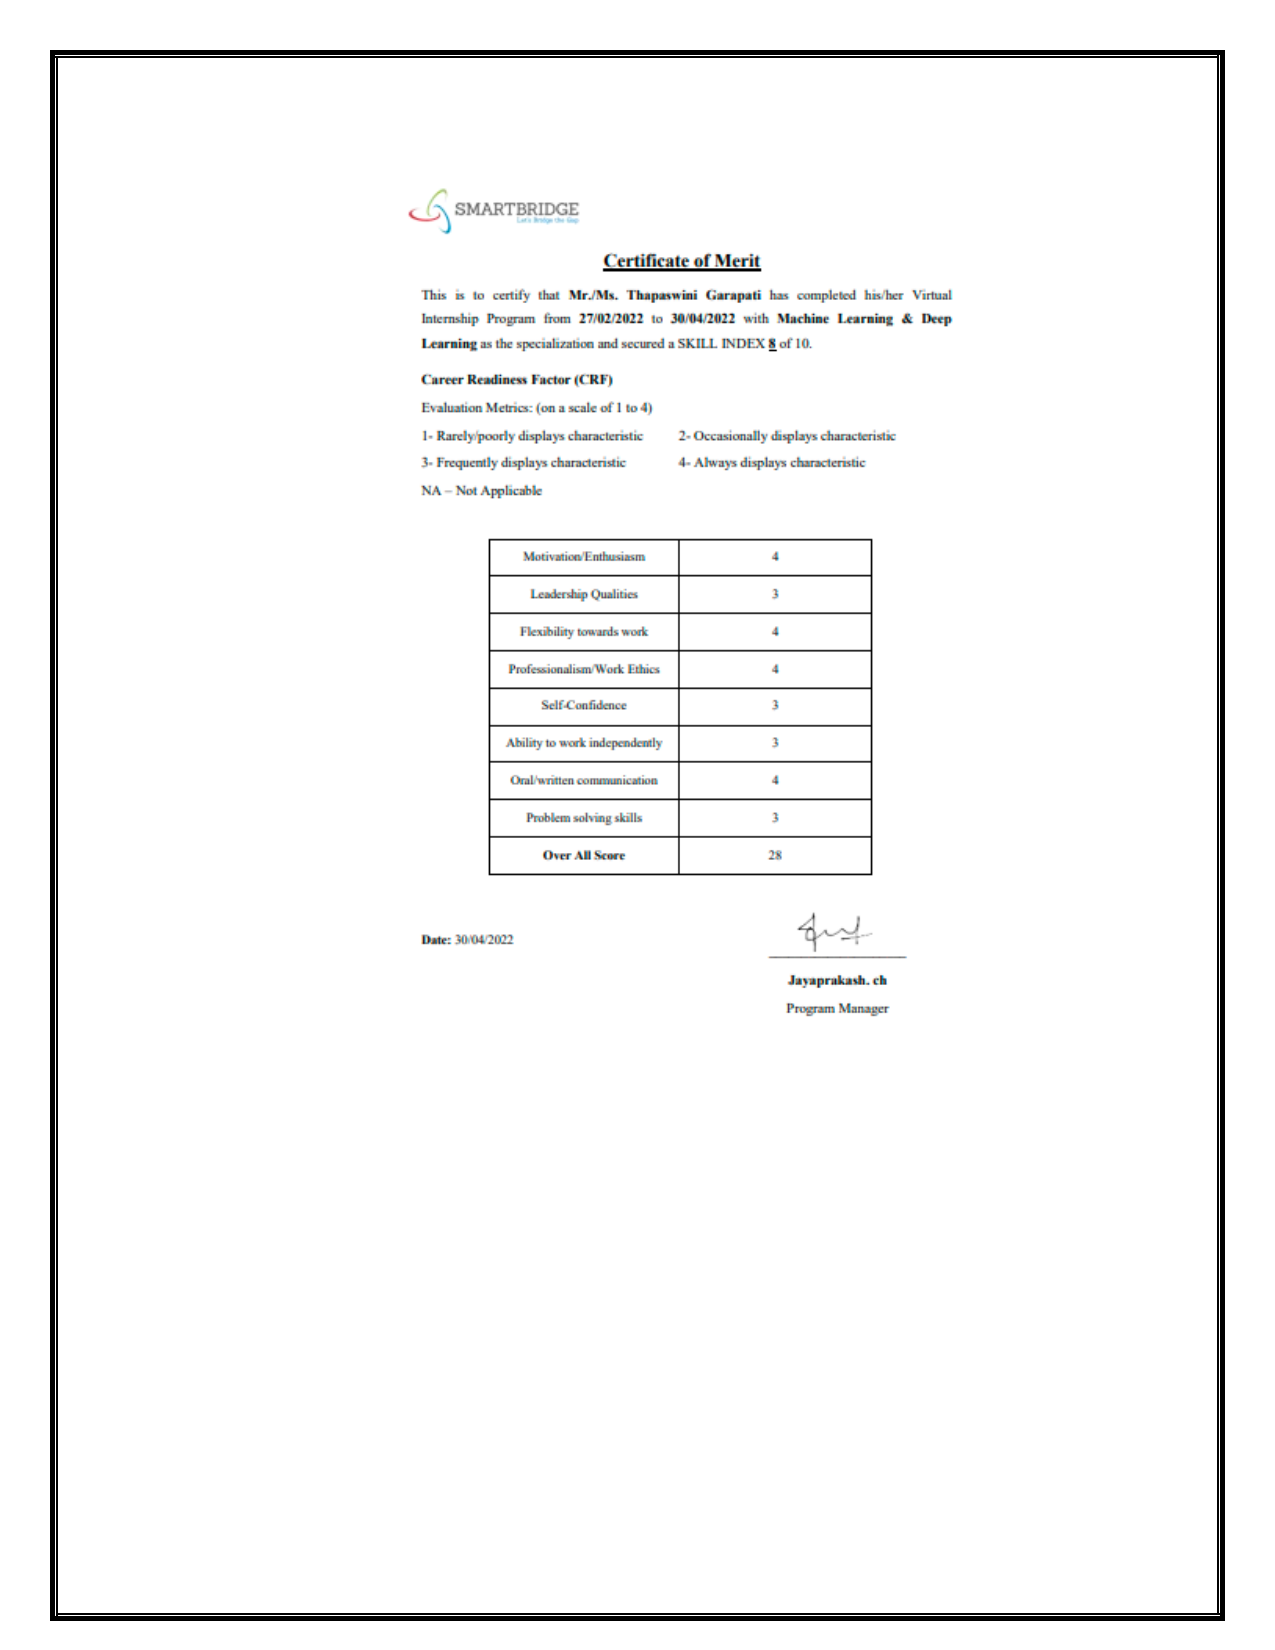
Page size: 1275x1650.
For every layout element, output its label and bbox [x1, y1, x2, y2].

picture [359, 156, 1012, 1071]
